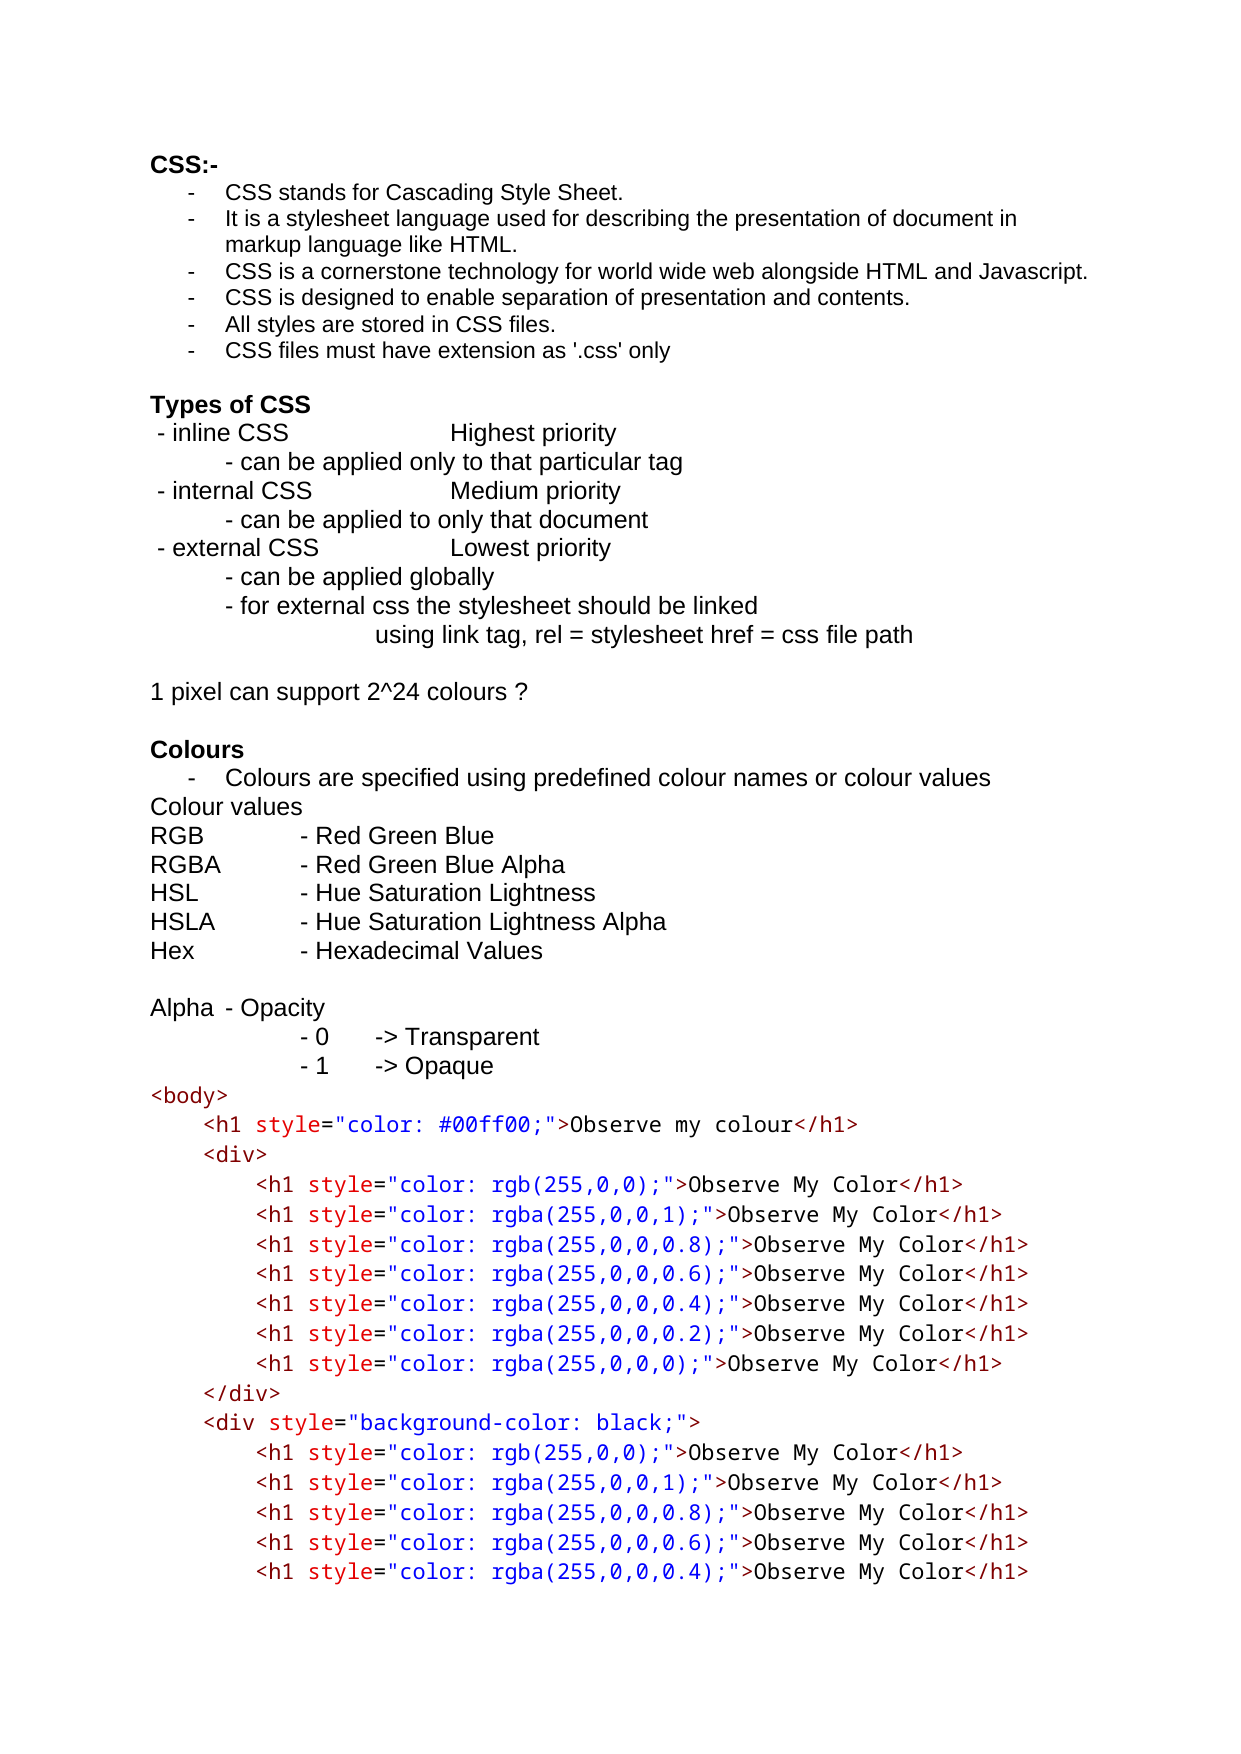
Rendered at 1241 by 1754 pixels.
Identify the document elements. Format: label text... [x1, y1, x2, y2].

list CSS is designed to enable separation of presentation and contents. [187, 284, 1090, 311]
text <div style="background-color: black;"> [150, 1407, 1090, 1437]
text CSS:- [150, 150, 1090, 179]
list CSS is a cornerstone technology for world wide web alongside HTML and Javascript. [187, 258, 1090, 284]
text <h1 style="color: rgba(255,0,0,0.6);">Observe My Color</h1> [150, 1526, 1090, 1556]
text - internal CSS Medium priority [150, 476, 1090, 504]
text RGB - Red Green Blue [150, 821, 1090, 849]
text <body> [150, 1079, 1090, 1109]
text <h1 style="color: rgba(255,0,0,0.4);">Observe My Color</h1> [150, 1556, 1090, 1586]
text - external CSS Lowest priority [150, 533, 1090, 562]
text <h1 style="color: rgba(255,0,0,0);">Observe My Color</h1> [150, 1348, 1090, 1377]
text - can be applied to only that document [150, 504, 1090, 533]
text <h1 style="color: rgba(255,0,0,0.8);">Observe My Color</h1> [150, 1228, 1090, 1258]
text Hex - Hexadecimal Values [150, 936, 1090, 964]
text - inline CSS Highest priority [150, 418, 1090, 447]
text - can be applied only to that particular tag [150, 447, 1090, 476]
text <div> [150, 1139, 1090, 1169]
list CSS stands for Cascading Style Sheet. [187, 179, 1090, 205]
text - 1 -> Opaque [150, 1051, 1090, 1079]
text Alpha - Opacity [150, 993, 1090, 1022]
text <h1 style="color: rgb(255,0,0);">Observe My Color</h1> [150, 1169, 1090, 1199]
list It is a stylesheet language used for describing the presentation of document in markup language like HTML. [187, 205, 1090, 258]
text <h1 style="color: rgba(255,0,0,1);">Observe My Color</h1> [150, 1467, 1090, 1497]
text Colours [150, 734, 1090, 763]
list Colours are specified using predefined colour names or colour values [187, 763, 1090, 792]
text Types of CSS [150, 389, 1090, 418]
text <h1 style="color: rgba(255,0,0,0.6);">Observe My Color</h1> [150, 1258, 1090, 1288]
text <h1 style="color: rgba(255,0,0,1);">Observe My Color</h1> [150, 1199, 1090, 1228]
text - 0 -> Transparent [150, 1022, 1090, 1051]
text HSLA - Hue Saturation Lightness Alpha [150, 907, 1090, 936]
text - can be applied globally [150, 562, 1090, 591]
list CSS files must have extension as '.css' only [187, 337, 1090, 363]
text Colour values [150, 792, 1090, 821]
text </div> [150, 1377, 1090, 1407]
text <h1 style="color: rgba(255,0,0,0.4);">Observe My Color</h1> [150, 1288, 1090, 1318]
list All styles are stored in CSS files. [187, 311, 1090, 337]
text <h1 style="color: rgb(255,0,0);">Observe My Color</h1> [150, 1437, 1090, 1467]
text <h1 style="color: #00ff00;">Observe my colour</h1> [150, 1109, 1090, 1139]
text using link tag, rel = stylesheet href = css file path [225, 619, 1090, 648]
text <h1 style="color: rgba(255,0,0,0.2);">Observe My Color</h1> [150, 1318, 1090, 1348]
text <h1 style="color: rgba(255,0,0,0.8);">Observe My Color</h1> [150, 1497, 1090, 1526]
text RGBA - Red Green Blue Alpha [150, 849, 1090, 878]
text - for external css the stylesheet should be linked [225, 591, 1090, 619]
text HSL - Hue Saturation Lightness [150, 878, 1090, 907]
text 1 pixel can support 2^24 colours ? [150, 677, 1090, 706]
